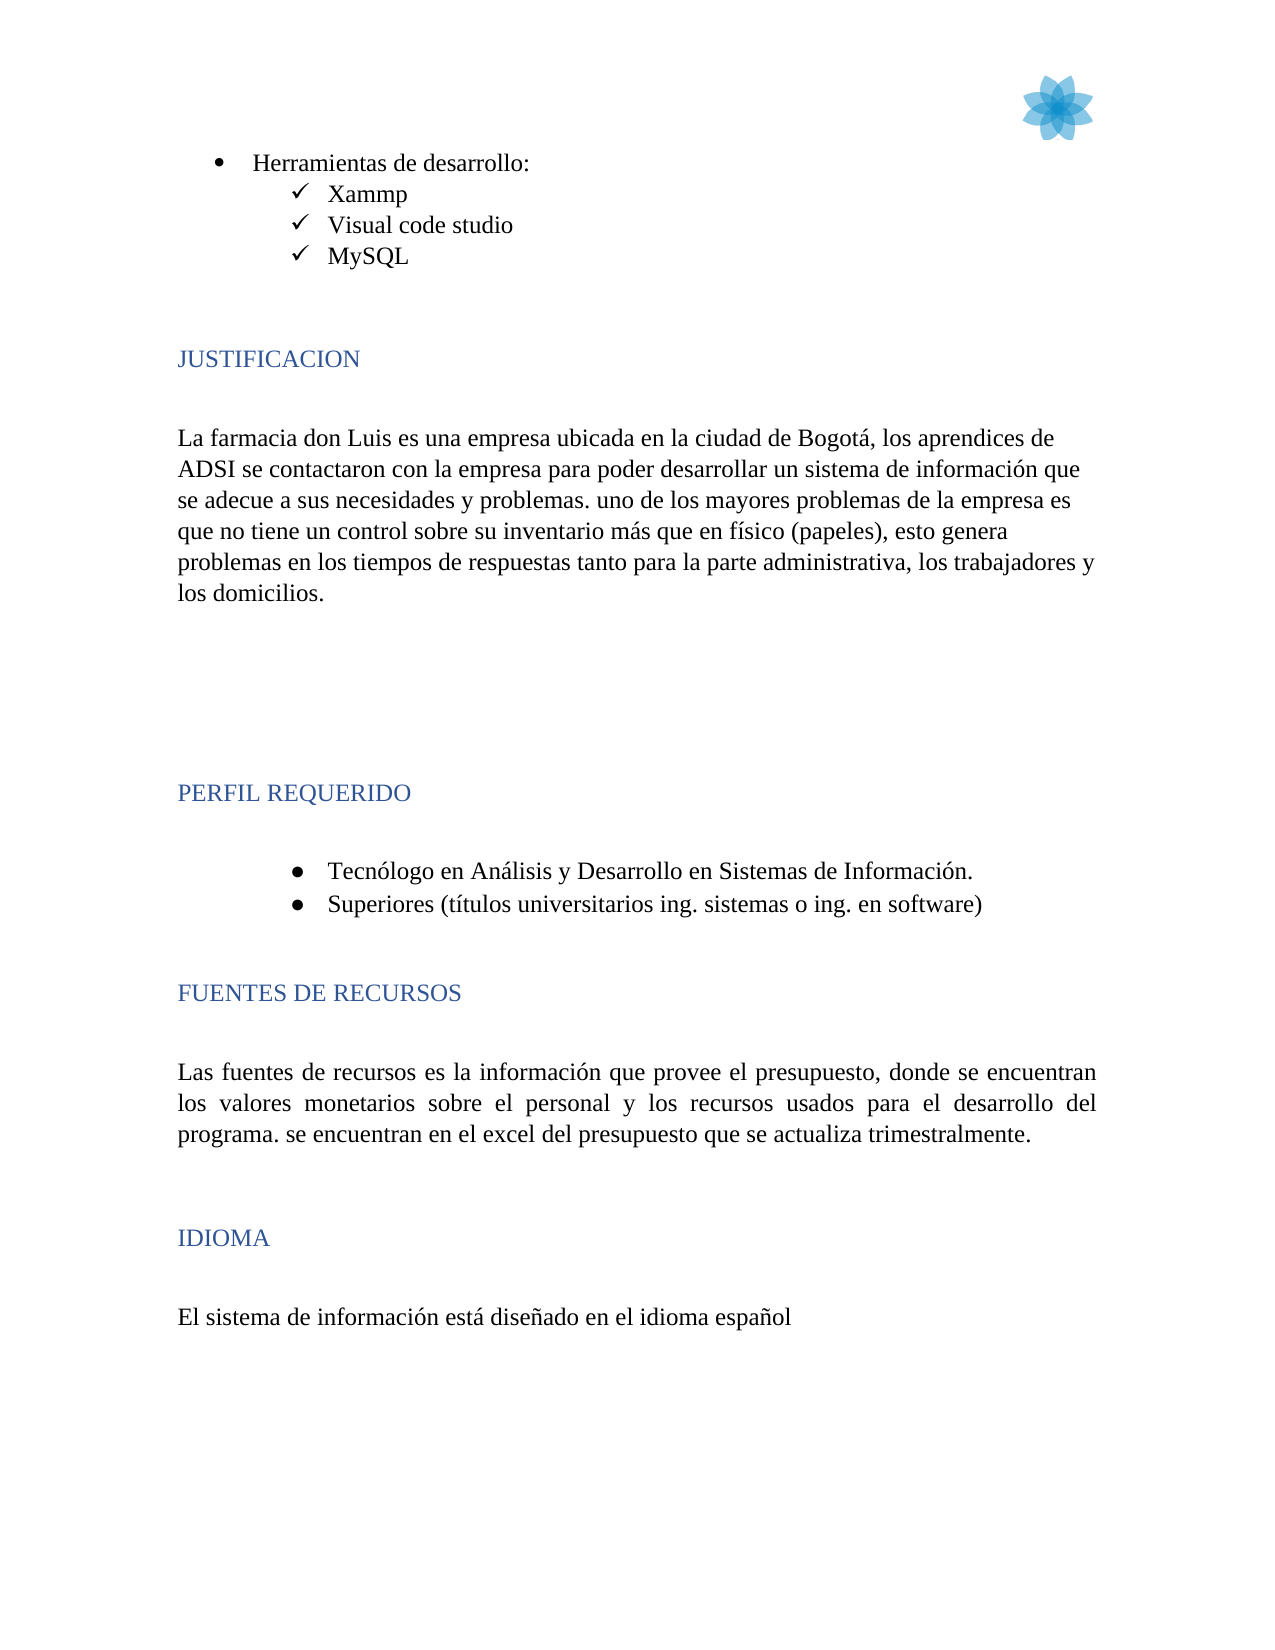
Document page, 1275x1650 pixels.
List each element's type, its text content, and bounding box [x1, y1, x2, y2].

subtitle JUSTIFICACION [177, 344, 1098, 373]
text Las fuentes de recursos es la información que provee el presupuesto, donde se encuentran los valores monetarios sobre el personal y los recursos usados para el desarrollo del programa. se encuentran en el excel del presupuesto que se actualiza trimestralmente. [177, 1057, 1098, 1148]
list Superiores (títulos universitarios ing. sistemas o ing. en software) [290, 889, 1098, 918]
list Tecnólogo en Análisis y Desarrollo en Sistemas de Información. [290, 856, 1098, 885]
picture [1015, 73, 1098, 140]
list Herramientas de desarrollo: [215, 148, 1098, 176]
subtitle IDIOMA [177, 1223, 1098, 1252]
subtitle PERFIL REQUERIDO [177, 778, 1098, 806]
list MySQL [290, 241, 1098, 269]
text El sistema de información está diseñado en el idioma español [177, 1302, 1098, 1331]
list Xammp [290, 179, 1098, 207]
subtitle FUENTES DE RECURSOS [177, 978, 1098, 1007]
list Visual code studio [290, 210, 1098, 238]
text La farmacia don Luis es una empresa ubicada en la ciudad de Bogotá, los aprendices de ADSI se contactaron con la empresa para poder desarrollar un sistema de información que se adecue a sus necesidades y problemas. uno de los mayores problemas de la empresa es que no tiene un control sobre su inventario más que en físico (papeles), esto genera problemas en los tiempos de respuestas tanto para la parte administrativa, los trabajadores y los domicilios. [177, 423, 1098, 607]
